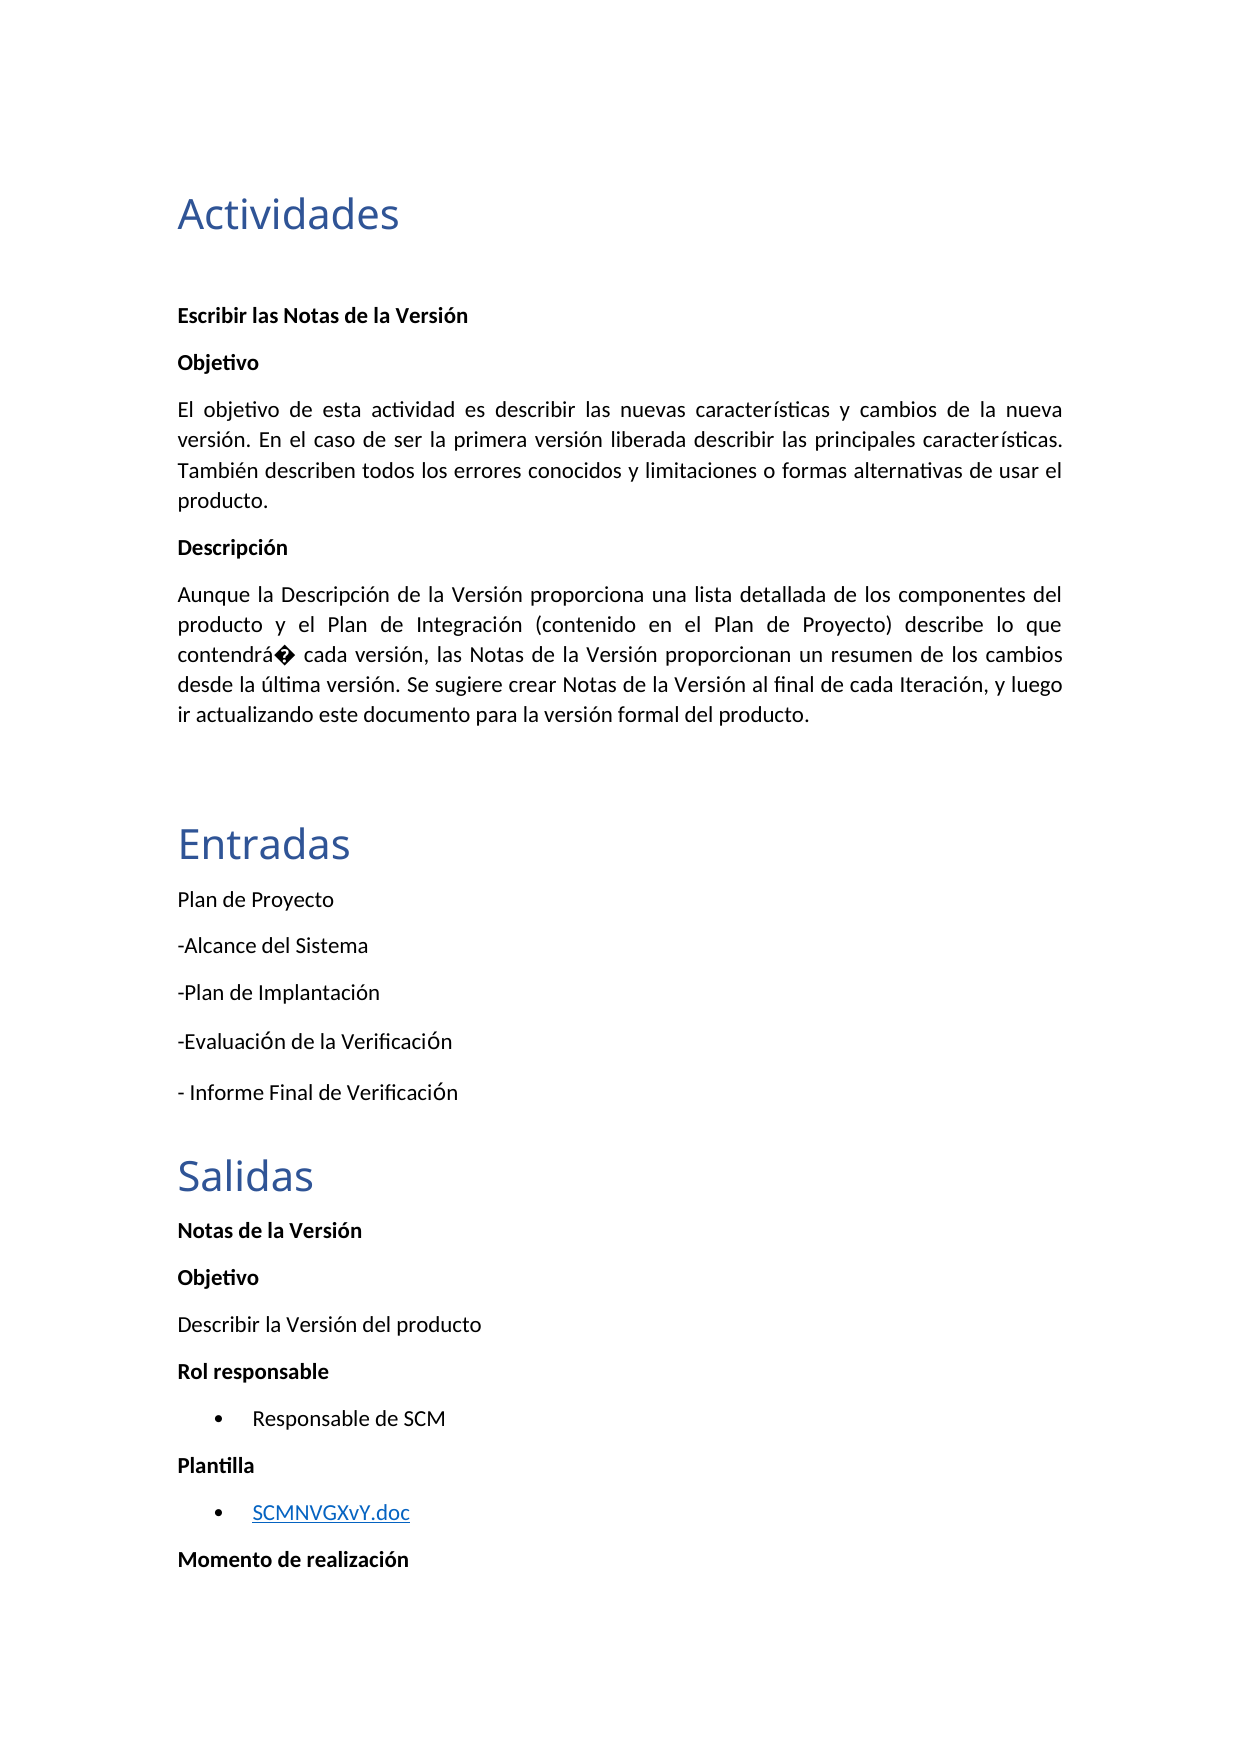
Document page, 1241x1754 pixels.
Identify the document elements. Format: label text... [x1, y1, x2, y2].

text -Alcance del Sistema [177, 932, 1063, 959]
text Plan de Proyecto [177, 885, 1063, 913]
text Objetivo [177, 348, 1063, 376]
text Rol responsable [177, 1357, 1063, 1385]
text - Informe Final de Verificación [177, 1076, 1063, 1107]
text Escribir las Notas de la Versión [177, 302, 1063, 329]
text Descripción [177, 533, 1063, 561]
list SCMNVGXvY.doc [215, 1498, 1063, 1526]
text El objetivo de esta actividad es describir las nuevas características y cambios de la nueva versión. En el caso de ser la primera versión liberada describir las principales características. También describen todos los errores conocidos y limitaciones o formas alternativas de usar el producto. [177, 395, 1063, 514]
text Plantilla [177, 1451, 1063, 1479]
text -Evaluación de la Verificación [177, 1025, 1063, 1057]
text Objetivo [177, 1263, 1063, 1291]
text -Plan de Implantación [177, 978, 1063, 1006]
text Notas de la Versión [177, 1217, 1063, 1244]
subtitle Salidas [177, 1147, 1063, 1204]
list Responsable de SCM [215, 1404, 1063, 1432]
text Aunque la Descripción de la Versión proporciona una lista detallada de los componentes del producto y el Plan de Integración (contenido en el Plan de Proyecto) describe lo que contendrá� cada versión, las Notas de la Versión proporcionan un resumen de los cambios desde la última versión. Se sugiere crear Notas de la Versión al final de cada Iteración, y luego ir actualizando este documento para la versión formal del producto. [177, 580, 1063, 728]
subtitle Entradas [177, 815, 1063, 872]
text Momento de realización [177, 1545, 1063, 1573]
text Describir la Versión del producto [177, 1310, 1063, 1338]
subtitle Actividades [177, 185, 1063, 242]
